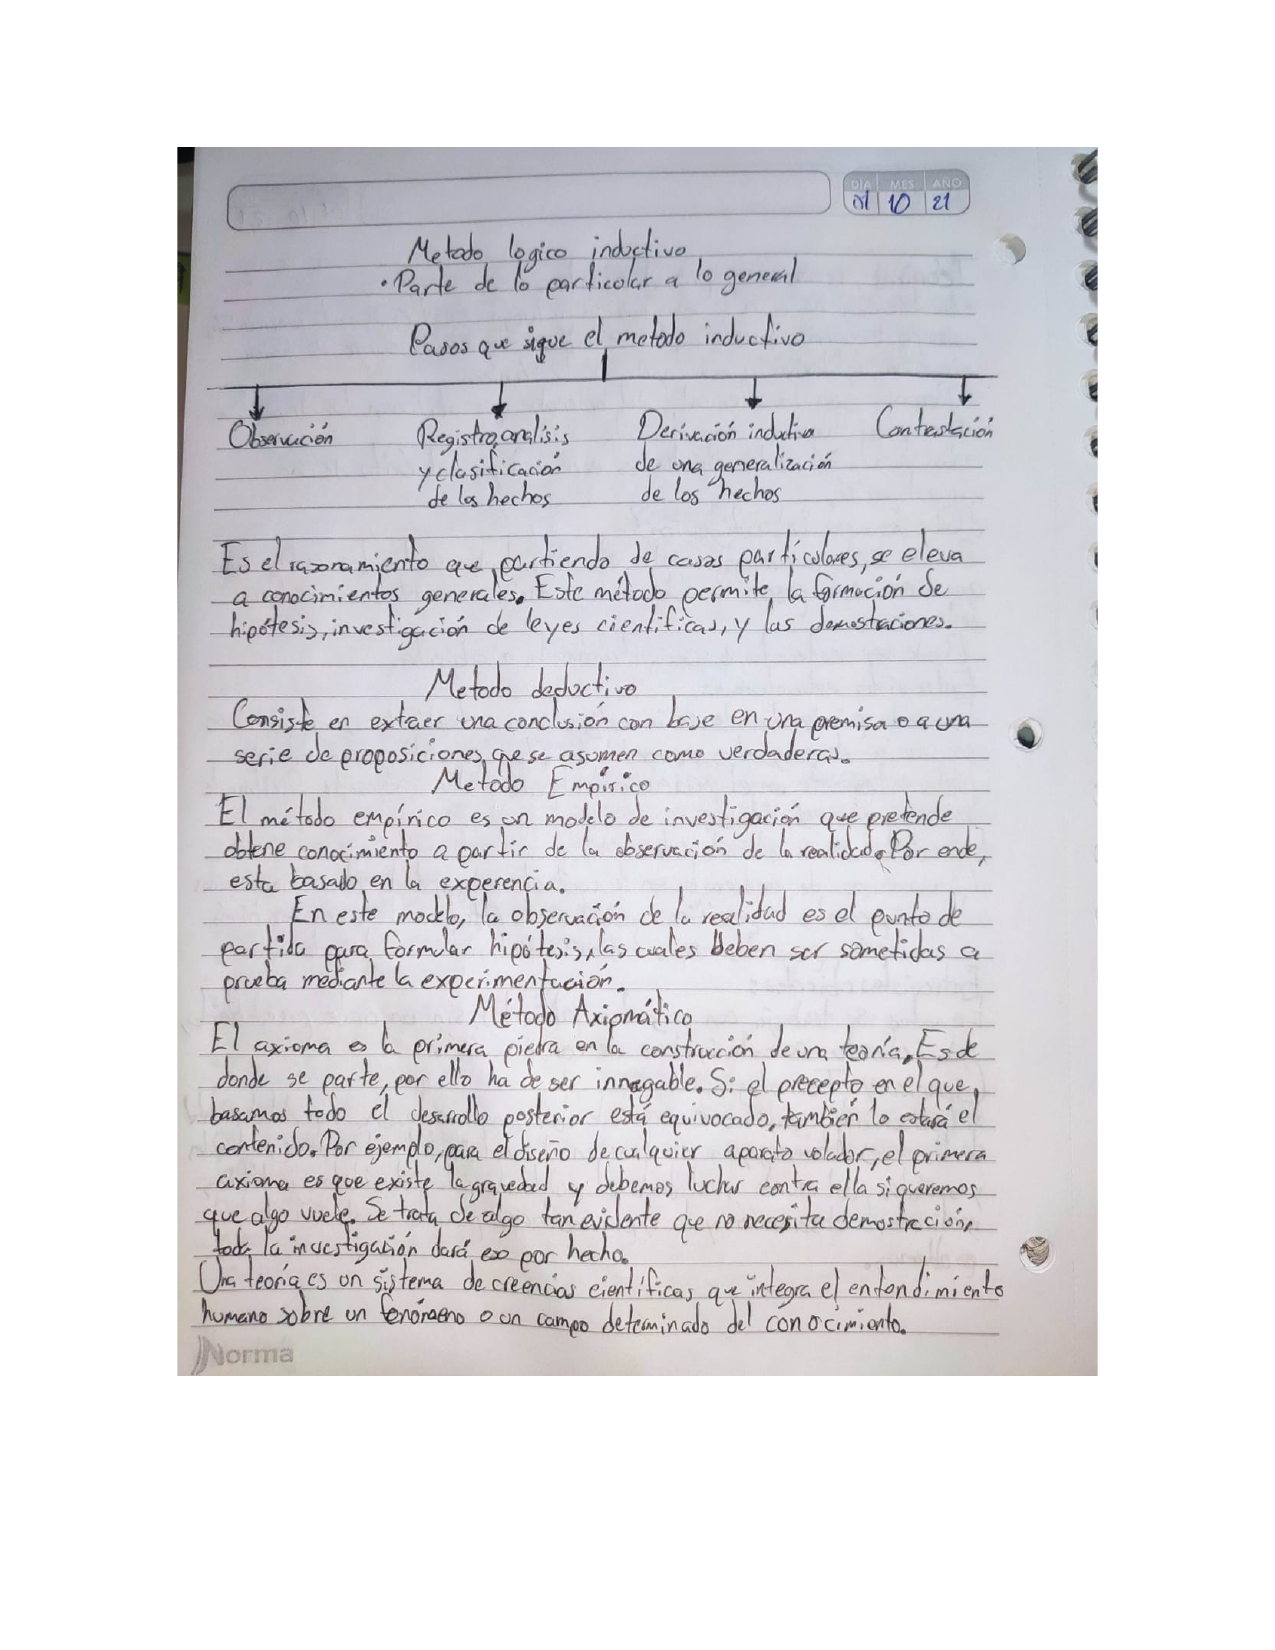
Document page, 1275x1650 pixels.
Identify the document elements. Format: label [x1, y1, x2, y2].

picture [177, 147, 1098, 1376]
